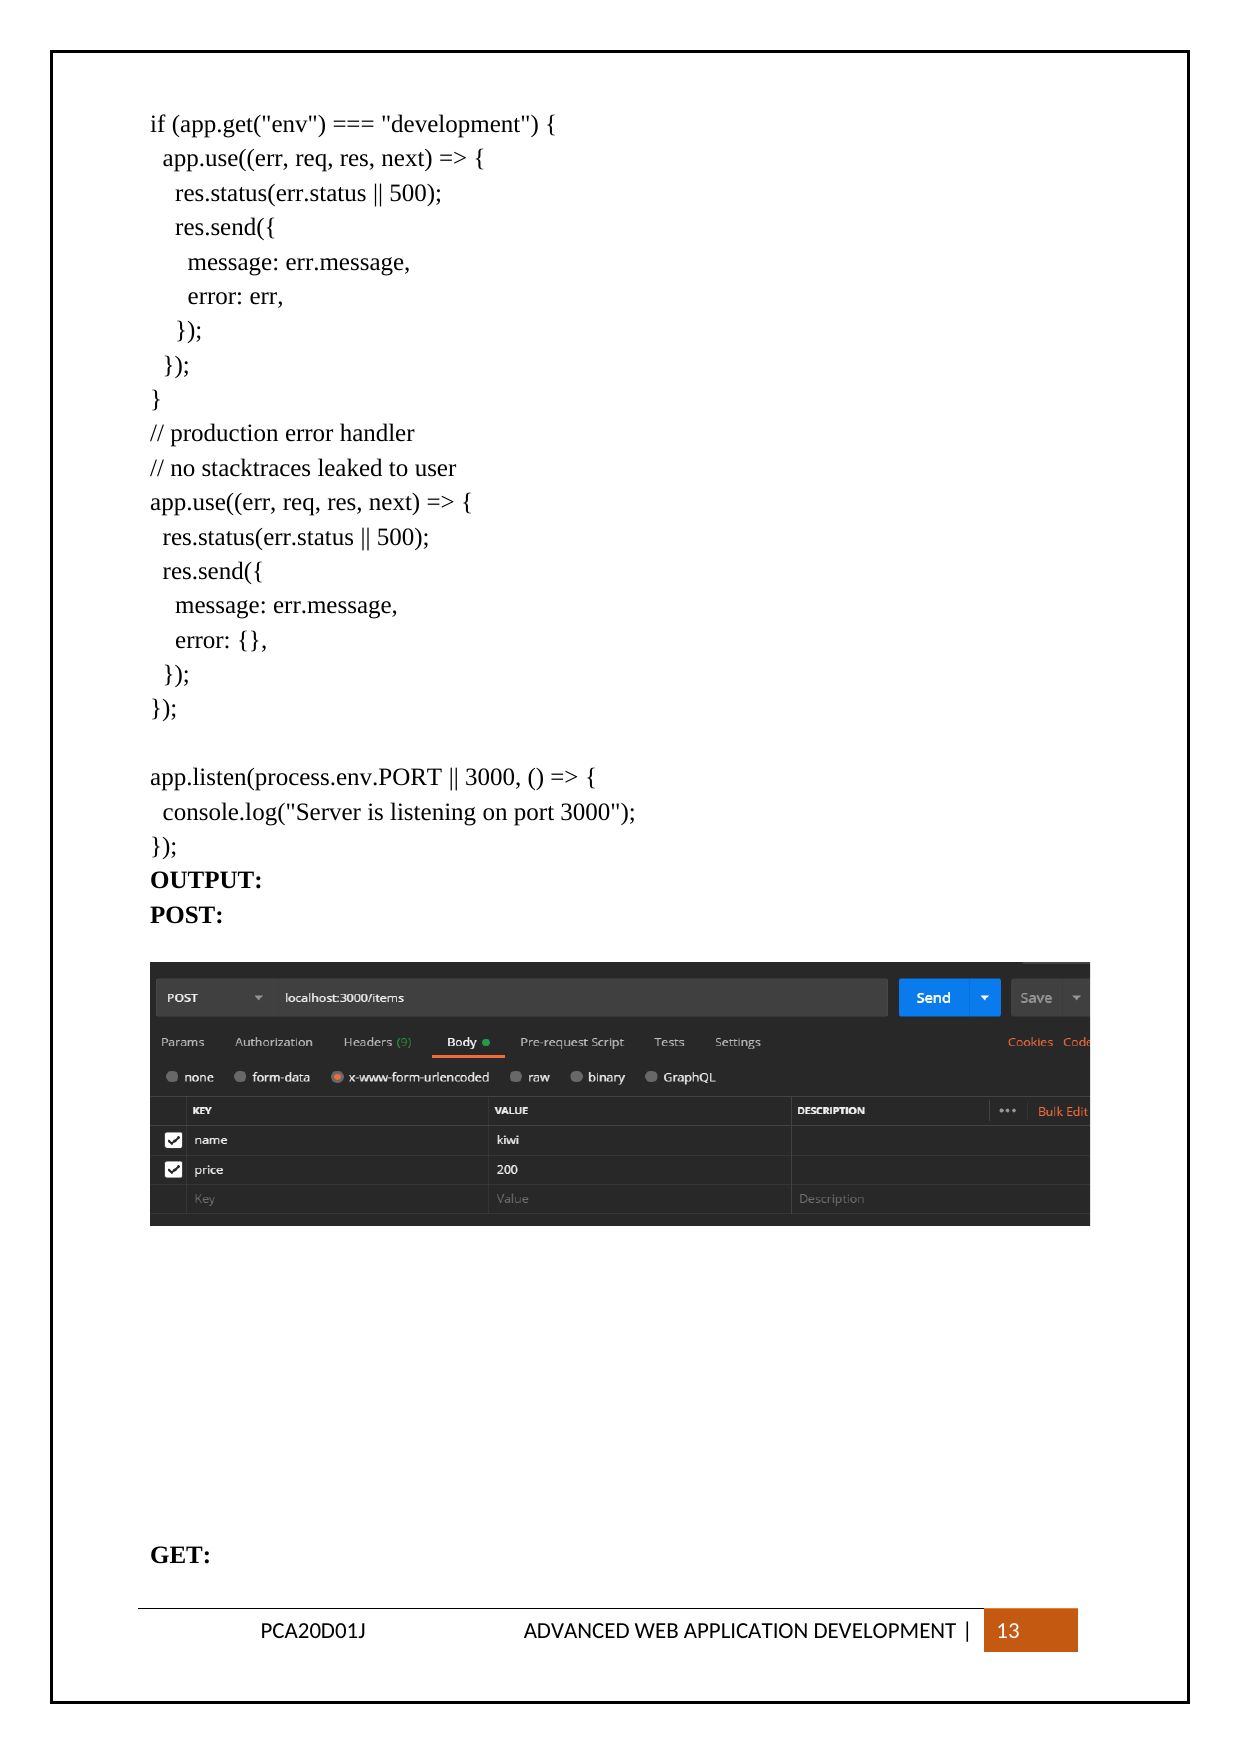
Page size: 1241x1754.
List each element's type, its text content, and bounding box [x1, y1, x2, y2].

text }); [150, 310, 1090, 344]
text error: err, [150, 275, 1090, 310]
text GET: [150, 1535, 1090, 1569]
text }); [150, 688, 1090, 722]
text app.listen(process.env.PORT || 3000, () => { [150, 757, 1090, 791]
text res.send({ [150, 550, 1090, 585]
text // no stacktraces leaked to user [150, 447, 1090, 482]
text }); [150, 653, 1090, 688]
text }); [150, 825, 1090, 860]
text // production error handler [150, 413, 1090, 447]
text OUTPUT: [150, 860, 1090, 894]
picture [150, 962, 1091, 1226]
text POST: [150, 894, 1090, 928]
text error: {}, [150, 619, 1090, 653]
text }); [150, 344, 1090, 378]
text app.use((err, req, res, next) => { [150, 138, 1090, 172]
text } [150, 378, 1090, 413]
text message: err.message, [150, 585, 1090, 619]
text if (app.get("env") === "development") { [150, 103, 1090, 138]
text message: err.message, [150, 241, 1090, 275]
text res.send({ [150, 207, 1090, 241]
text console.log("Server is listening on port 3000"); [150, 791, 1090, 825]
text app.use((err, req, res, next) => { [150, 482, 1090, 516]
text res.status(err.status || 500); [150, 172, 1090, 207]
text res.status(err.status || 500); [150, 516, 1090, 550]
